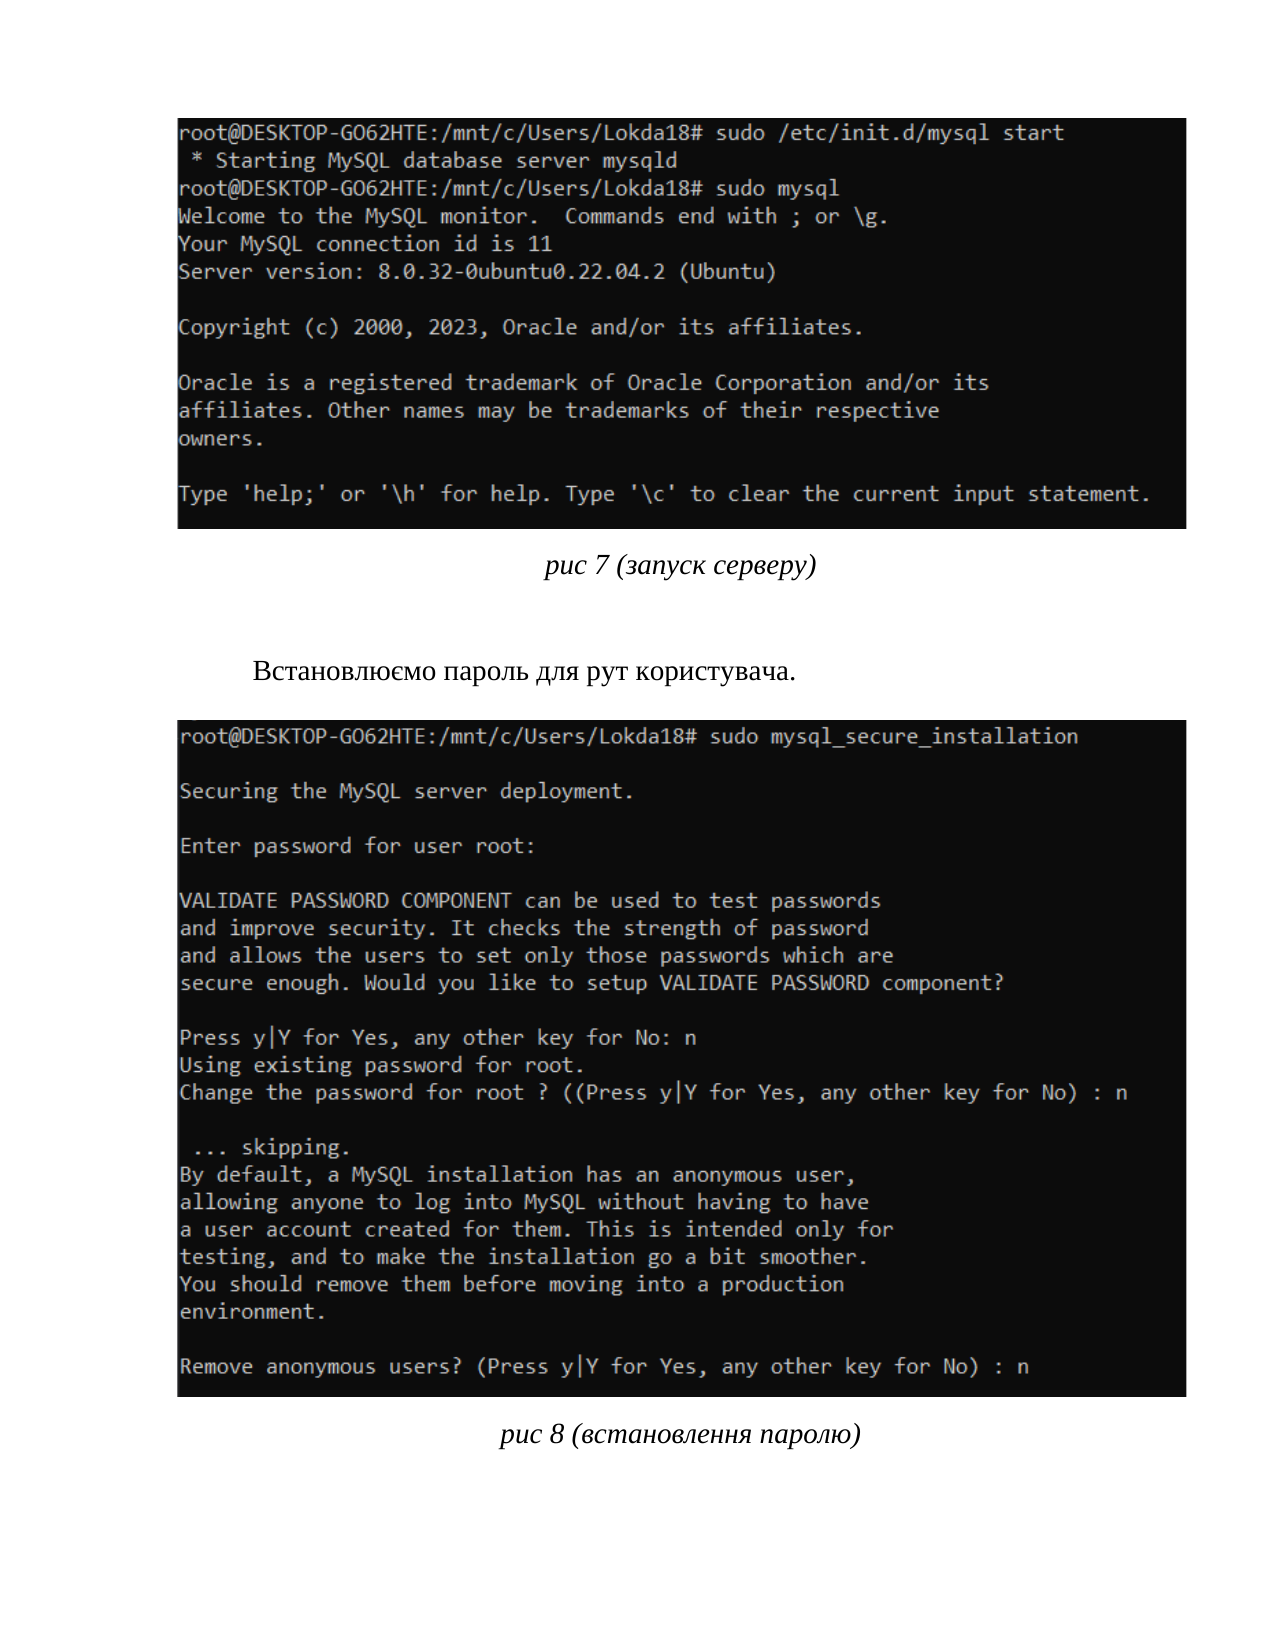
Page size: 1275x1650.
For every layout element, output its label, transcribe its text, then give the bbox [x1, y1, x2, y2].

picture [177, 118, 1187, 529]
picture [177, 720, 1187, 1397]
text рис 8 (встановлення паролю) [177, 1416, 1186, 1449]
text Встановлюємо пароль для рут користувача. [177, 653, 1186, 686]
text рис 7 (запуск серверу) [177, 547, 1186, 581]
